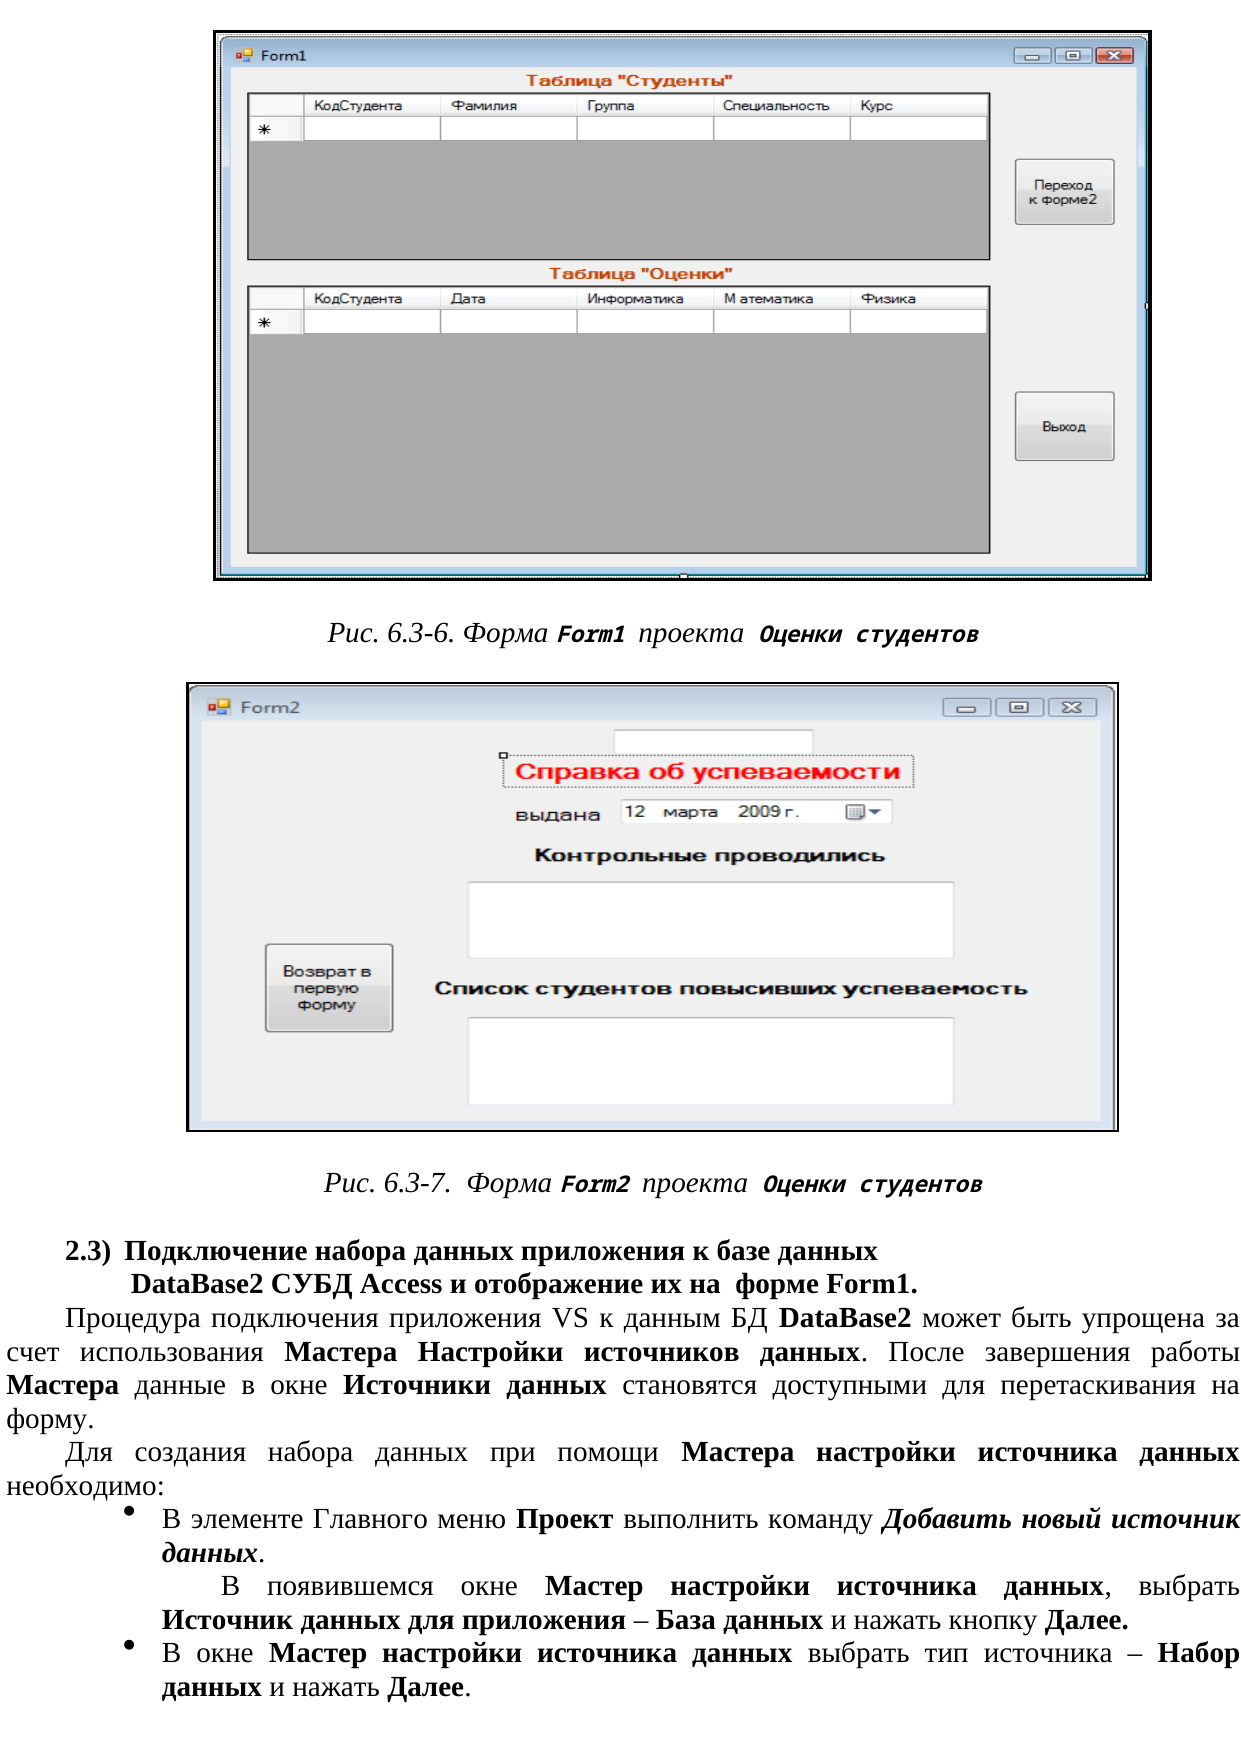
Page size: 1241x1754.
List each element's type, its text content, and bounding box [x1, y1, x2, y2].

text Процедура подключения приложения VS к данным БД DataBase2 может быть упрощена за счет использования Мастера Настройки источников данных. После завершения работы Мастера данные в окне Источники данных становятся доступными для перетаскивания на форму. [6, 1300, 1240, 1434]
text DataBase2 СУБД Access и отображение их на форме Form1. [65, 1267, 1240, 1300]
text Рис. 6.3-6. Форма Form1 проекта Оценки студентов [6, 615, 1240, 649]
text Рис. 6.3-7. Форма Form2 проекта Оценки студентов [6, 1165, 1240, 1199]
list Подключение набора данных приложения к базе данных [6, 1233, 1240, 1267]
text Для создания набора данных при помощи Мастера настройки источника данных необходимо: [6, 1434, 1240, 1501]
list В элементе Главного меню Проект выполнить команду Добавить новый источник данных. [124, 1501, 1240, 1568]
picture [189, 684, 1117, 1130]
picture [216, 33, 1148, 578]
list В окне Мастер настройки источника данных выбрать тип источника – Набор данных и нажать Далее. [124, 1636, 1240, 1703]
text В появившемся окне Мастер настройки источника данных, выбрать Источник данных для приложения – База данных и нажать кнопку Далее. [162, 1568, 1240, 1636]
